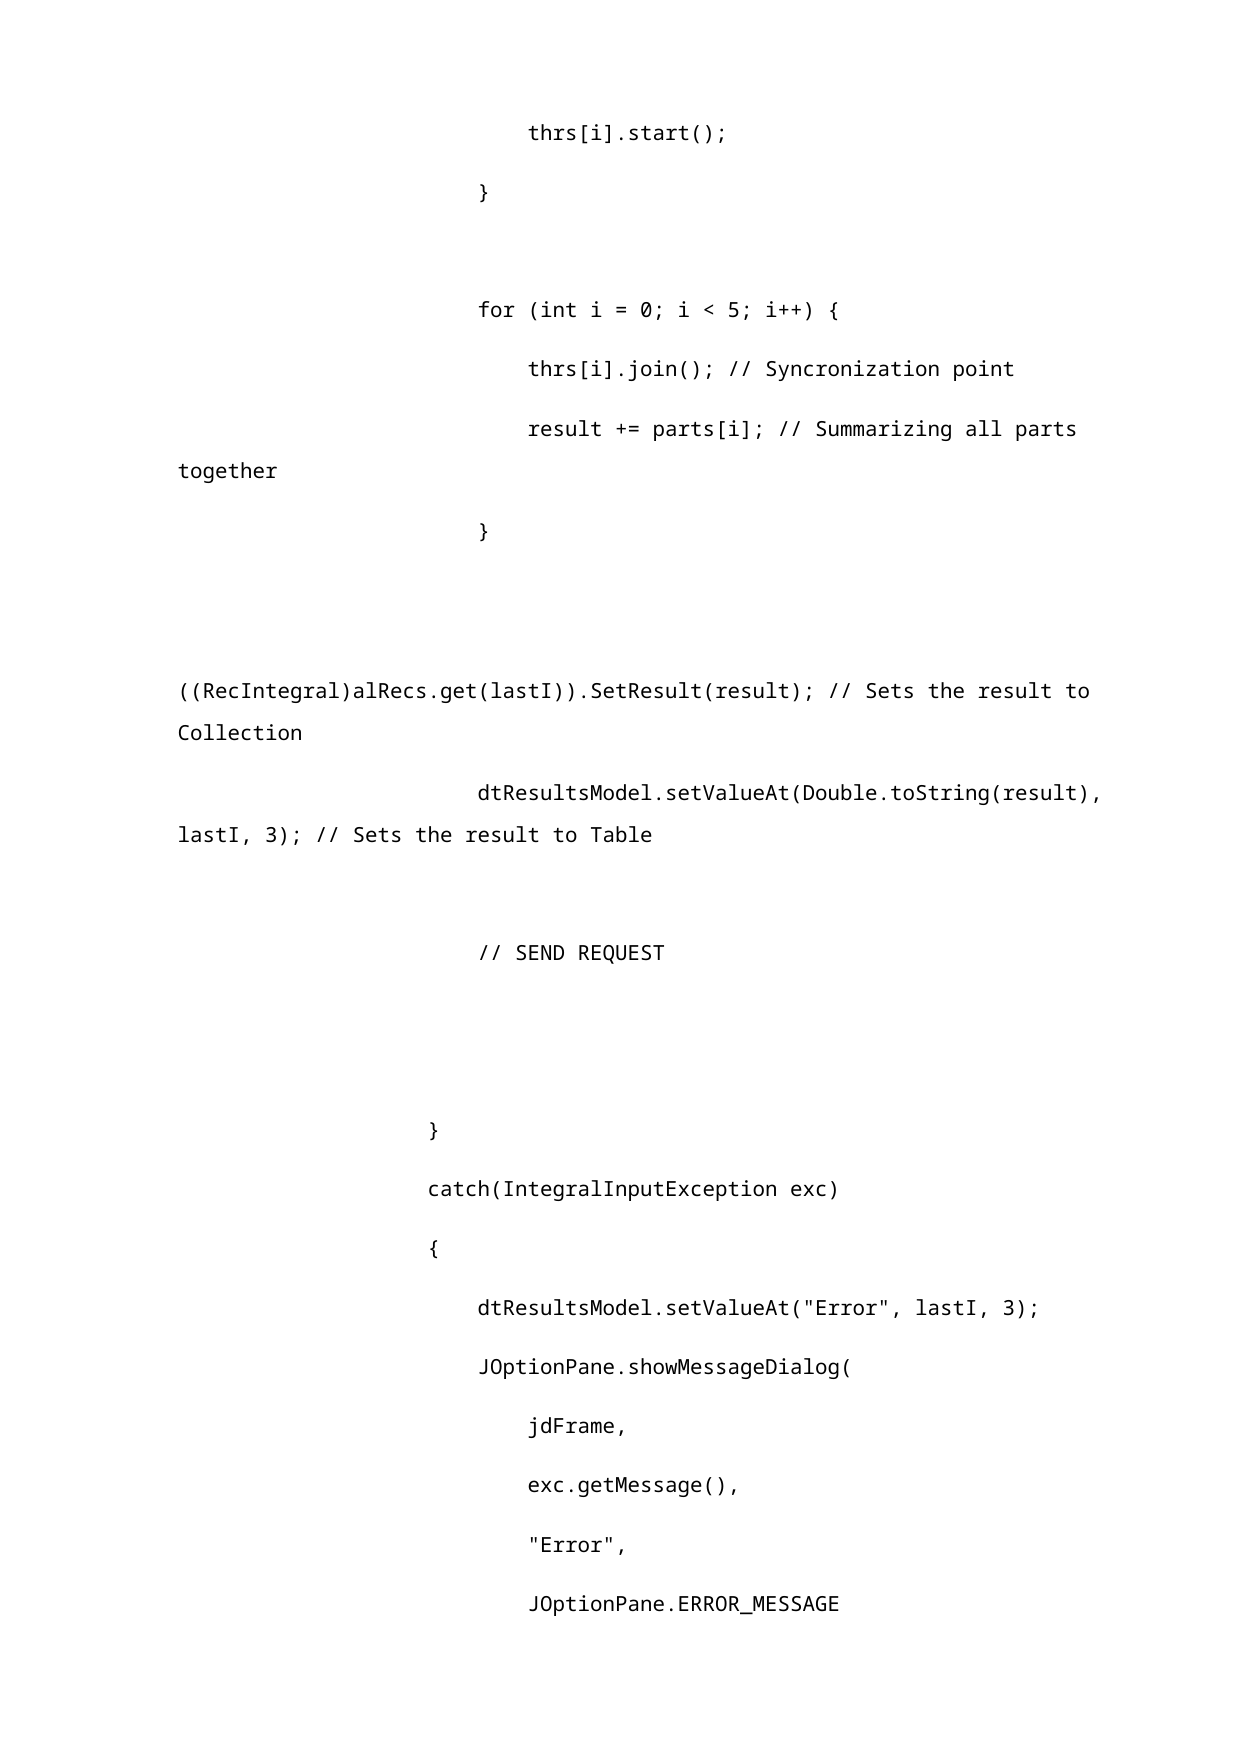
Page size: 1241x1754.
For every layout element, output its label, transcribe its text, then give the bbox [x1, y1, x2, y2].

text thrs[i].join(); // Syncronization point [177, 354, 1152, 383]
text thrs[i].start(); [177, 118, 1152, 147]
text ((RecIntegral)alRecs.get(lastI)).SetResult(result); // Sets the result to Collection [177, 634, 1152, 747]
text result += parts[i]; // Summarizing all parts together [177, 414, 1152, 485]
text jdFrame, [177, 1411, 1152, 1439]
text exc.getMessage(), [177, 1470, 1152, 1499]
text dtResultsModel.setValueAt("Error", lastI, 3); [177, 1293, 1152, 1321]
text for (int i = 0; i < 5; i++) { [177, 295, 1152, 324]
text } [177, 516, 1152, 544]
text } [177, 177, 1152, 206]
text JOptionPane.showMessageDialog( [177, 1352, 1152, 1380]
text } [177, 1115, 1152, 1143]
text "Error", [177, 1530, 1152, 1558]
text catch(IntegralInputException exc) [177, 1174, 1152, 1202]
text dtResultsModel.setValueAt(Double.toString(result), lastI, 3); // Sets the result to Table [177, 778, 1152, 849]
text // SEND REQUEST [177, 938, 1152, 967]
text JOptionPane.ERROR_MESSAGE [177, 1589, 1152, 1617]
text { [177, 1233, 1152, 1262]
